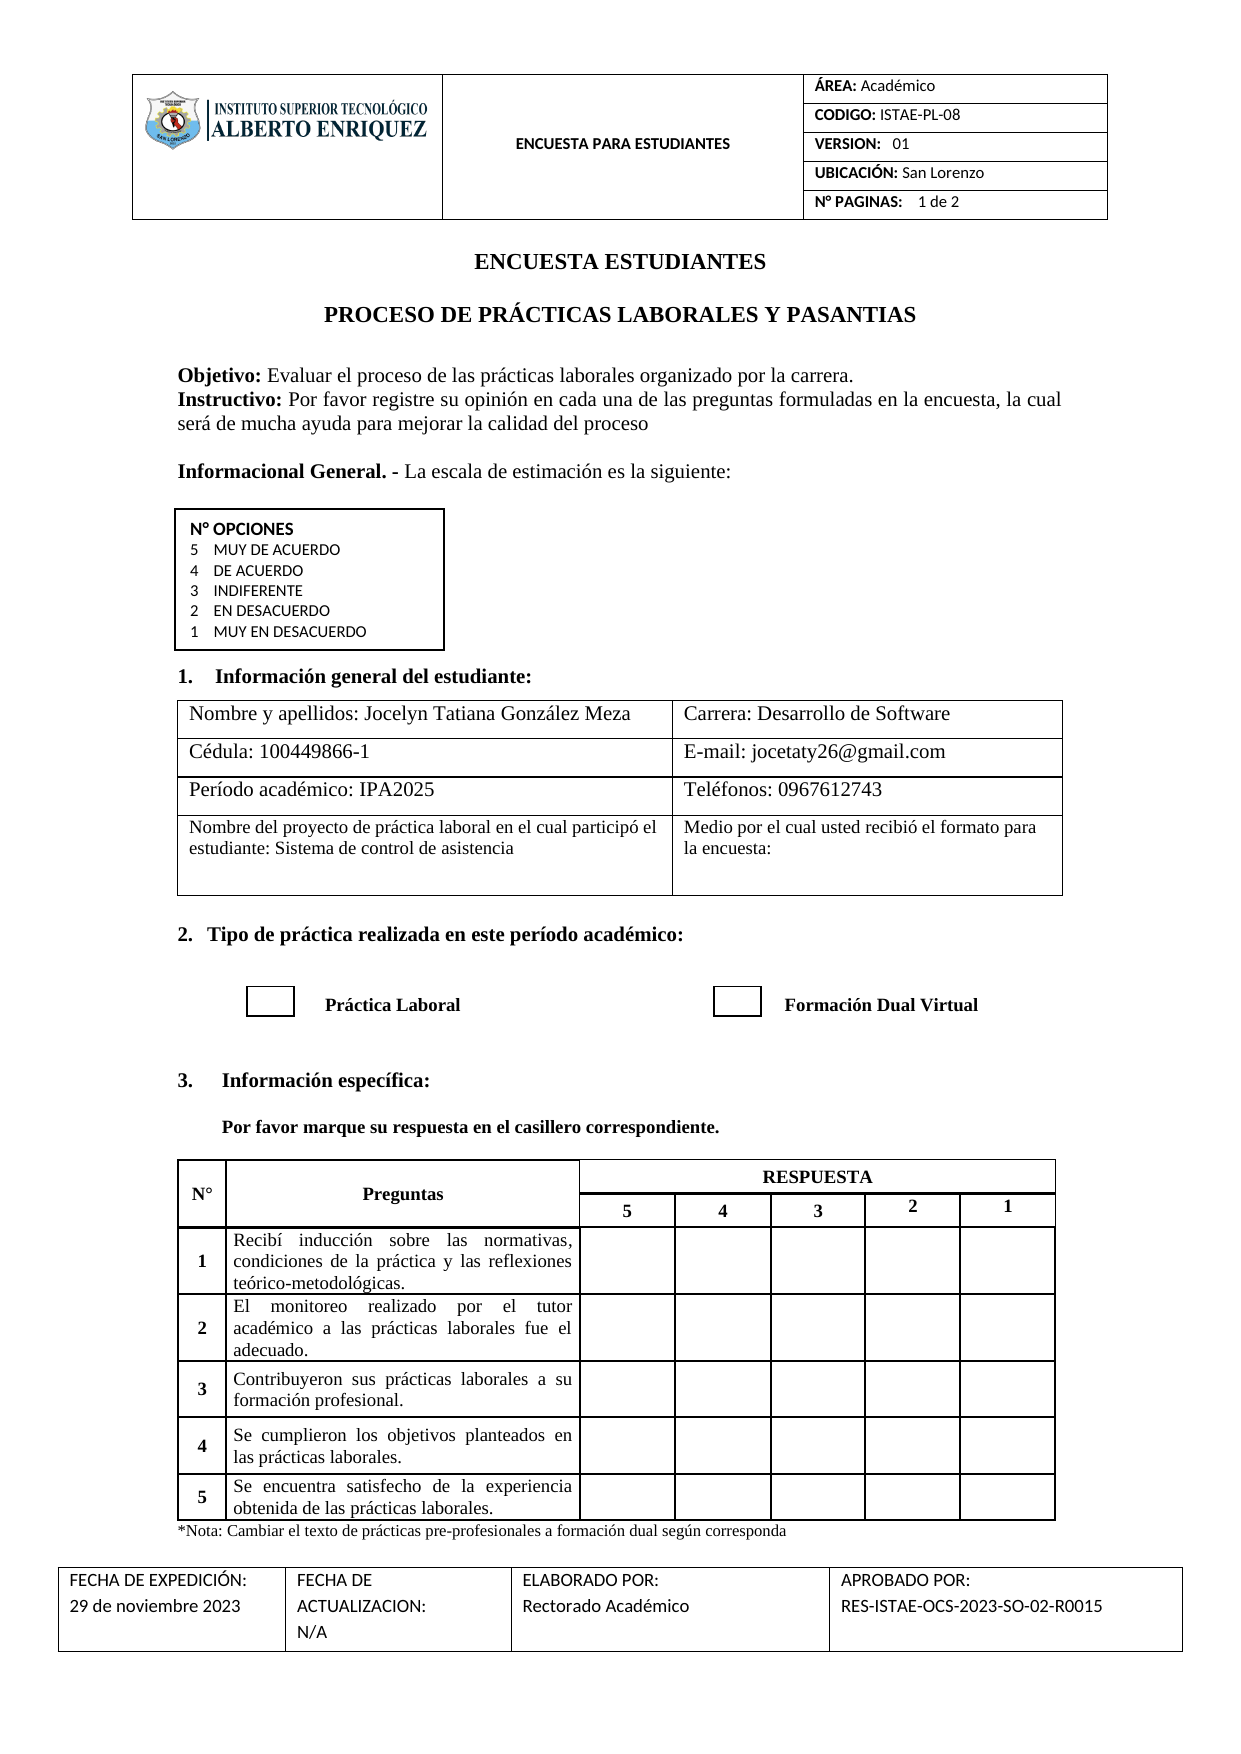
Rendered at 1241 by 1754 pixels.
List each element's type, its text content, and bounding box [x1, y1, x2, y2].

table_header Carrera: Desarrollo de Software [673, 701, 1062, 738]
table_cell 4 [676, 1195, 770, 1226]
table_cell Medio por el cual usted recibió el formato para la encuesta: [673, 816, 1062, 895]
table_cell [866, 1362, 959, 1416]
table_cell [772, 1295, 864, 1360]
table_cell [676, 1295, 770, 1360]
table_cell Contribuyeron sus prácticas laborales a su formación profesional. [227, 1362, 579, 1416]
text Práctica Laboral Formación Dual Virtual [295, 994, 713, 1016]
table_cell Se encuentra satisfecho de la experiencia obtenida de las prácticas laborales. [227, 1475, 579, 1518]
table_header Nombre y apellidos: Jocelyn Tatiana González Meza [178, 701, 672, 738]
table_cell [961, 1228, 1054, 1293]
table_cell 1 [179, 1229, 225, 1293]
table_cell Se cumplieron los objetivos planteados en las prácticas laborales. [227, 1418, 579, 1473]
table_cell [676, 1475, 770, 1518]
table_cell 2 [866, 1195, 959, 1226]
table_cell Nombre del proyecto de práctica laboral en el cual participó el estudiante: Sistema de control de asistencia [178, 816, 672, 895]
table_cell 2 [179, 1295, 225, 1360]
table_cell Período académico: IPA2025 [178, 778, 672, 814]
text Práctica Laboral Formación Dual Virtual [762, 994, 1063, 1016]
text ENCUESTA ESTUDIANTES [177, 248, 1063, 274]
text Instructivo: Por favor registre su opinión en cada una de las preguntas formuladas en la encuesta, la cual será de mucha ayuda para mejorar la calidad del proceso [177, 387, 1063, 435]
list Información general del estudiante: [177, 664, 1063, 688]
table_cell [866, 1418, 959, 1473]
table_cell [772, 1362, 864, 1416]
table_cell [772, 1228, 864, 1293]
table_cell [961, 1475, 1054, 1518]
table_cell 3 [772, 1195, 864, 1226]
table_cell [581, 1362, 674, 1416]
table_cell 5 [580, 1195, 674, 1226]
table_cell [866, 1295, 959, 1360]
table_cell Cédula: 100449866-1 [178, 739, 672, 776]
table_cell [961, 1362, 1054, 1416]
text Informacional General. - La escala de estimación es la siguiente: [177, 459, 1063, 483]
table_cell [961, 1418, 1054, 1473]
table_cell [581, 1418, 674, 1473]
text *Nota: Cambiar el texto de prácticas pre-profesionales a formación dual según corresponda [177, 1521, 1063, 1540]
list Información específica: [177, 1068, 1063, 1092]
table_cell El monitoreo realizado por el tutor académico a las prácticas laborales fue el adecuado. [227, 1295, 579, 1360]
table_cell 5 [179, 1475, 225, 1518]
list Tipo de práctica realizada en este período académico: [177, 922, 1063, 946]
table_cell [676, 1418, 770, 1473]
table_cell [772, 1418, 864, 1473]
table_cell [581, 1295, 674, 1360]
table_cell [866, 1475, 959, 1518]
table_cell [772, 1475, 864, 1518]
table_cell Teléfonos: 0967612743 [673, 778, 1062, 814]
text PROCESO DE PRÁCTICAS LABORALES Y PASANTIAS [177, 301, 1063, 327]
text Objetivo: Evaluar el proceso de las prácticas laborales organizado por la carrera. [177, 363, 1063, 387]
table_cell [866, 1228, 959, 1293]
table_cell E-mail: jocetaty26@gmail.com [673, 739, 1062, 776]
table_cell [961, 1295, 1054, 1360]
table_header N° [179, 1161, 225, 1226]
table_cell 3 [179, 1362, 225, 1416]
table_cell [581, 1475, 674, 1518]
table_cell [676, 1228, 770, 1293]
table_header Preguntas [227, 1161, 579, 1226]
text Por favor marque su respuesta en el casillero correspondiente. [177, 1116, 1063, 1138]
table_cell [676, 1362, 770, 1416]
table_header RESPUESTA [580, 1160, 1055, 1192]
table_cell [581, 1228, 674, 1293]
table_cell Recibí inducción sobre las normativas, condiciones de la práctica y las reflexiones teórico-metodológicas. [227, 1229, 579, 1293]
table_cell 4 [179, 1418, 225, 1473]
table_cell 1 [961, 1195, 1055, 1226]
picture [137, 75, 438, 167]
